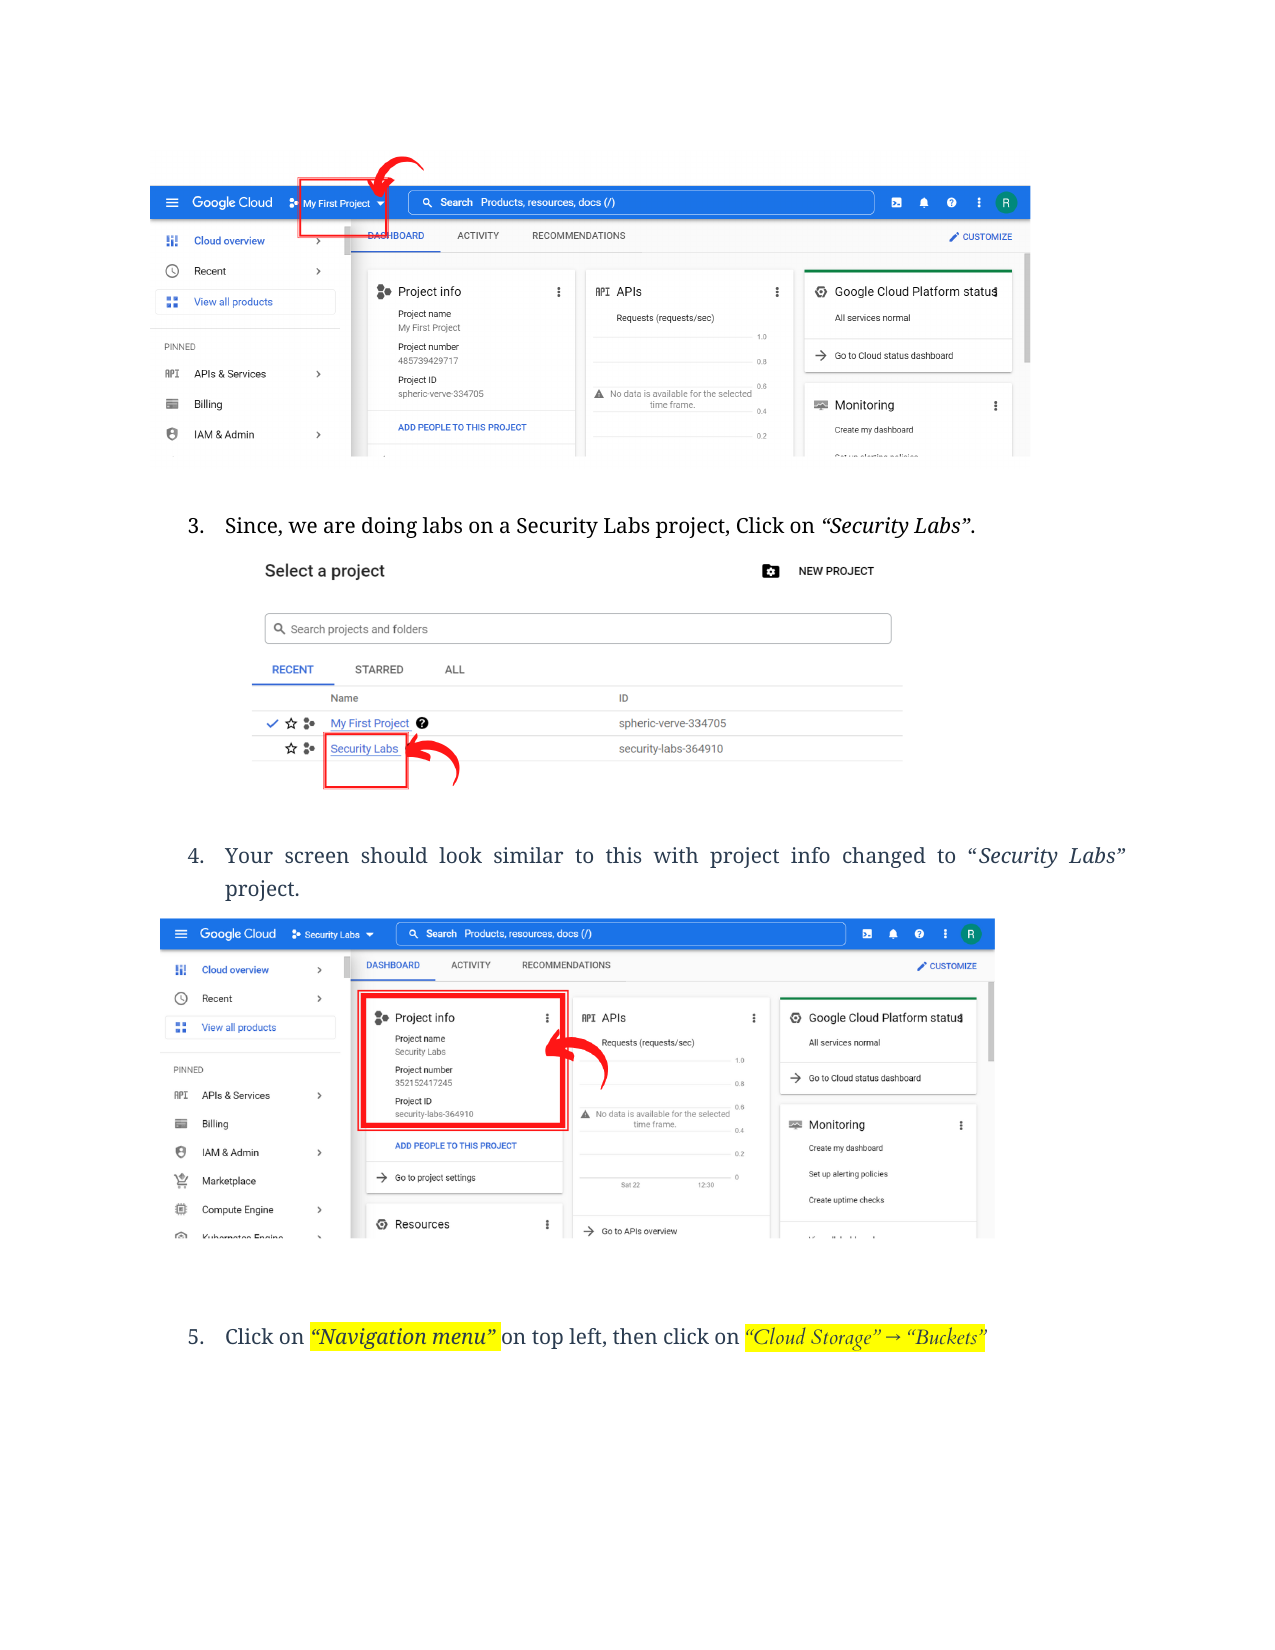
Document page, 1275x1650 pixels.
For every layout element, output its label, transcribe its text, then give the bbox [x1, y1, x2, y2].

picture [150, 544, 1125, 806]
list Since, we are doing labs on a Security Labs project, Click on “Security Labs”. [187, 512, 1125, 540]
list Click on “Navigation menu” on top left, then click on “Cloud Storage” → “Buckets” [187, 1322, 1125, 1352]
list Your screen should look similar to this with project info changed to “Security Labs” project. [187, 842, 1125, 903]
picture [150, 150, 1031, 469]
picture [150, 906, 1000, 1254]
